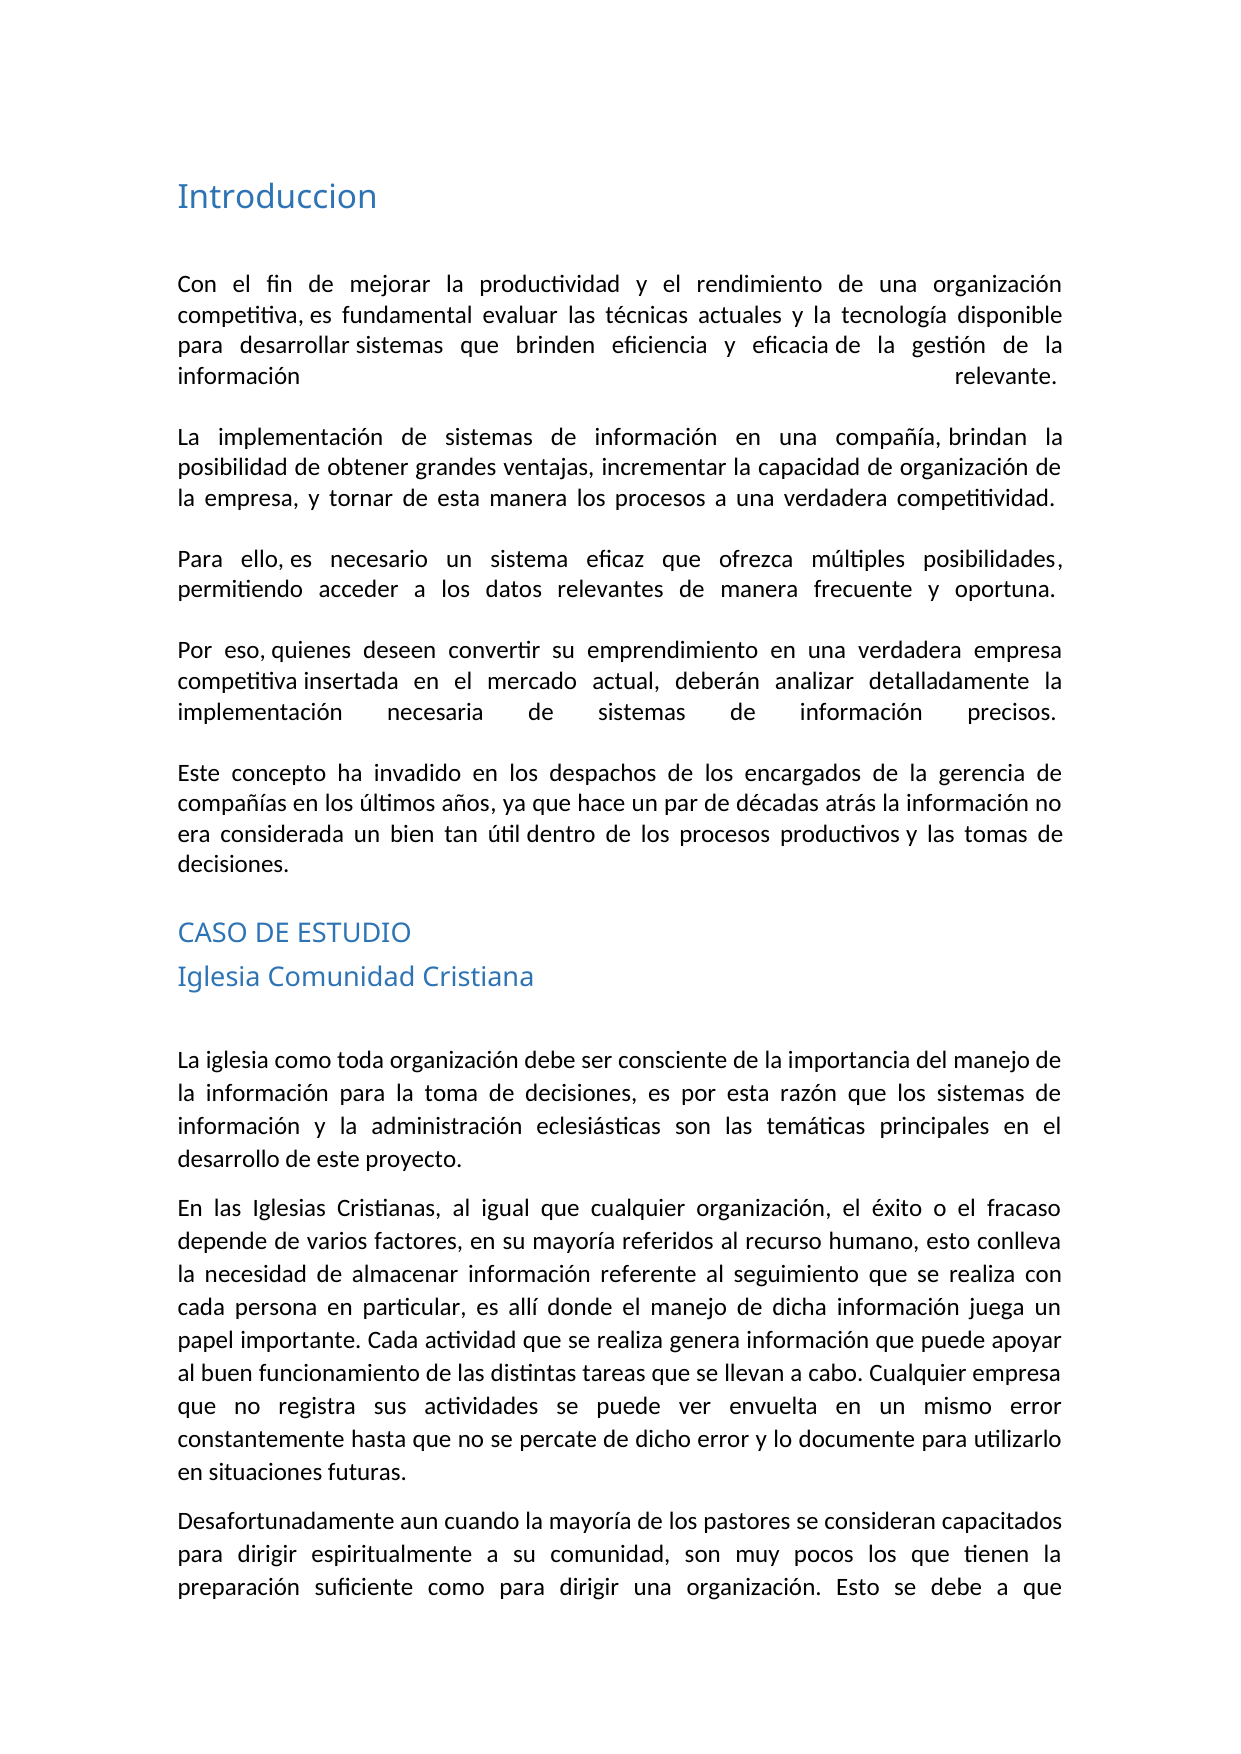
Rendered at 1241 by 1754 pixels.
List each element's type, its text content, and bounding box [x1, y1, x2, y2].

text En las Iglesias Cristianas, al igual que cualquier organización, el éxito o el fracaso depende de varios factores, en su mayoría referidos al recurso humano, esto conlleva la necesidad de almacenar información referente al seguimiento que se realiza con cada persona en particular, es allí donde el manejo de dicha información juega un papel importante. Cada actividad que se realiza genera información que puede apoyar al buen funcionamiento de las distintas tareas que se llevan a cabo. Cualquier empresa que no registra sus actividades se puede ver envuelta en un mismo error constantemente hasta que no se percate de dicho error y lo documente para utilizarlo en situaciones futuras. [177, 1192, 1063, 1486]
subtitle CASO DE ESTUDIO [177, 913, 1063, 950]
text La iglesia como toda organización debe ser consciente de la importancia del manejo de la información para la toma de decisiones, es por esta razón que los sistemas de información y la administración eclesiásticas son las temáticas principales en el desarrollo de este proyecto. [177, 1044, 1063, 1173]
subtitle Introduccion [177, 173, 1063, 218]
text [177, 1505, 1063, 1602]
subtitle Iglesia Comunidad Cristiana [177, 957, 1063, 994]
text Con el fin de mejorar la productividad y el rendimiento de una organización competitiva, es fundamental evaluar las técnicas actuales y la tecnología disponible para desarrollar sistemas que brinden eficiencia y eficacia de la gestión de la información relevante. La implementación de sistemas de información en una compañía, brindan la posibilidad de obtener grandes ventajas, incrementar la capacidad de organización de la empresa, y tornar de esta manera los procesos a una verdadera competitividad. Para ello, es necesario un sistema eficaz que ofrezca múltiples posibilidades, permitiendo acceder a los datos relevantes de manera frecuente y oportuna. Por eso, quienes deseen convertir su emprendimiento en una verdadera empresa competitiva insertada en el mercado actual, deberán analizar detalladamente la implementación necesaria de sistemas de información precisos. Este concepto ha invadido en los despachos de los encargados de la gerencia de compañías en los últimos años, ya que hace un par de décadas atrás la información no era considerada un bien tan útil dentro de los procesos productivos y las tomas de decisiones. [177, 268, 1063, 879]
